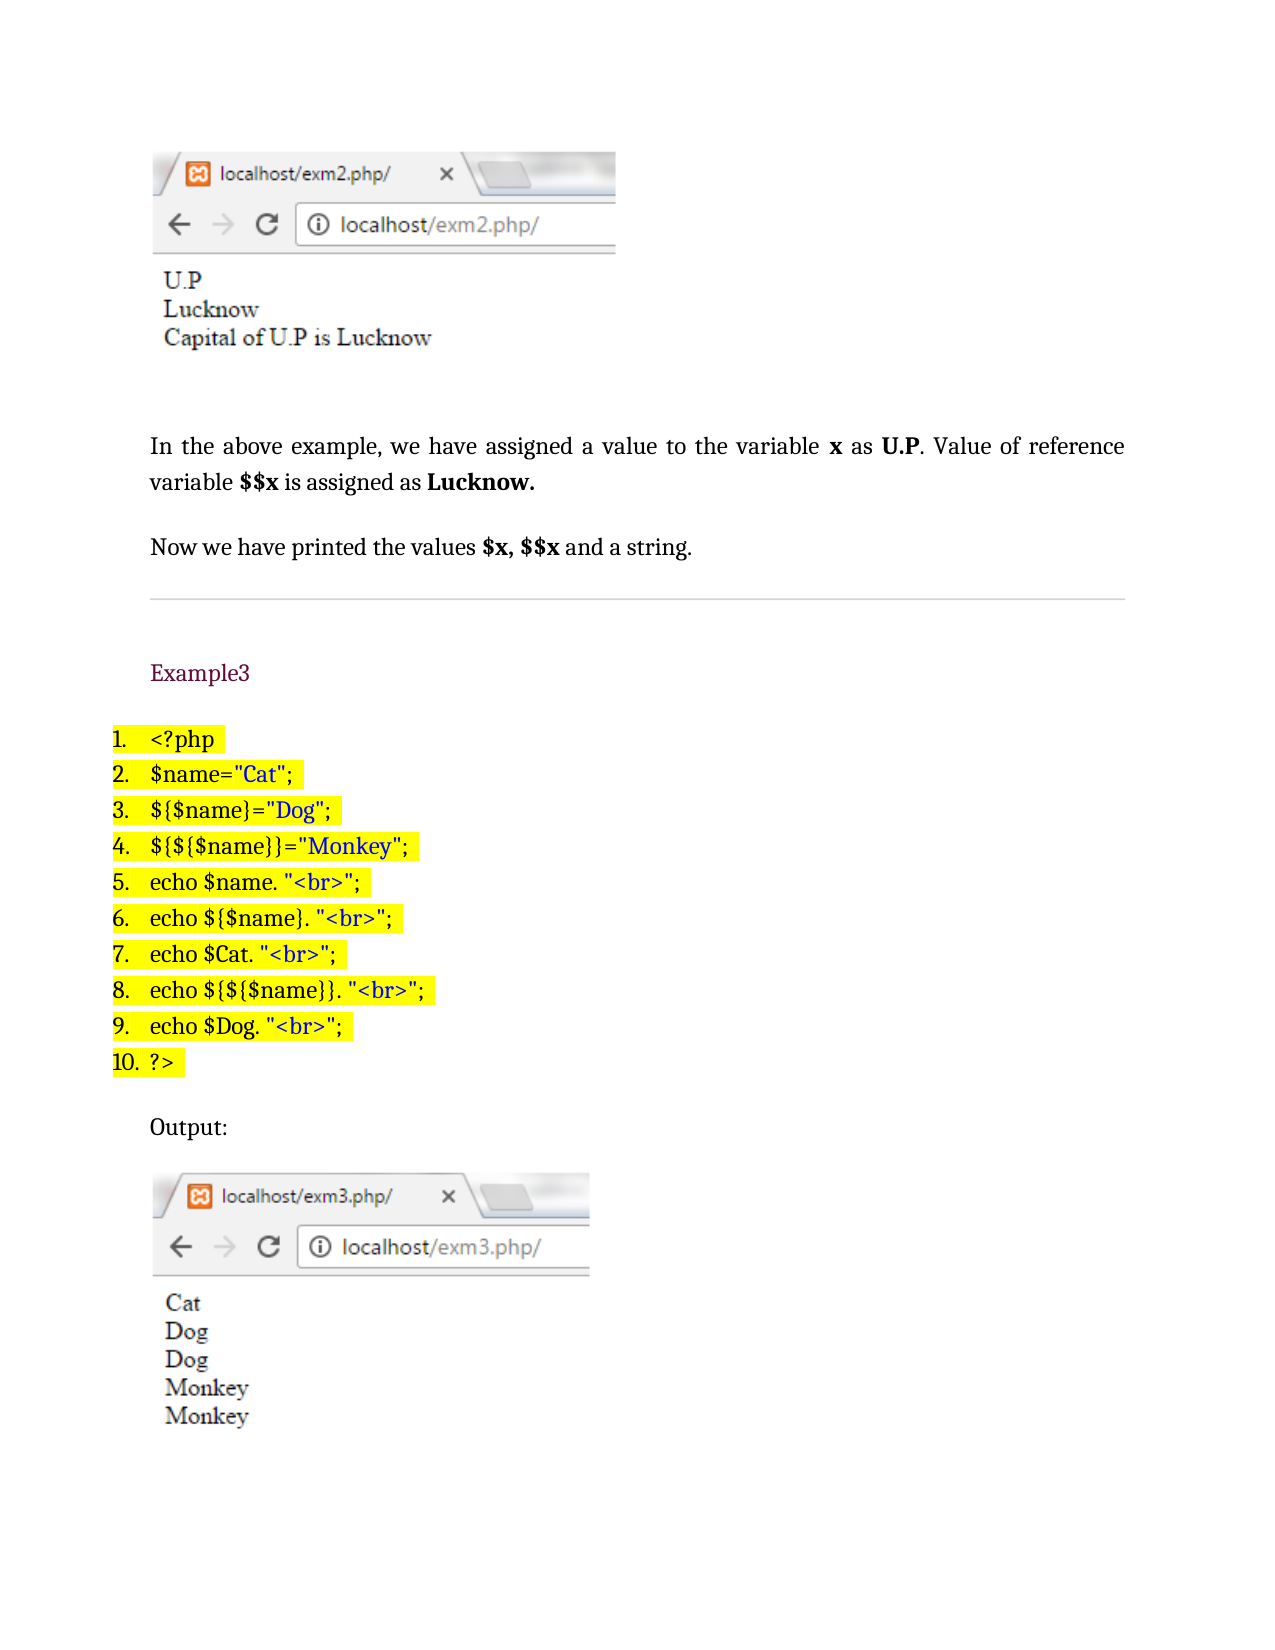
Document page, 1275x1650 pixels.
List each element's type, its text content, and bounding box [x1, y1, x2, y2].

list ?> [112, 1041, 1125, 1077]
list echo $name. "<br>"; [112, 861, 1125, 897]
text Output: [150, 1106, 1125, 1142]
picture [150, 150, 619, 396]
text In the above example, we have assigned a value to the variable x as U.P. Value of reference variable $$x is assigned as Lucknow. [150, 424, 1125, 496]
subtitle Example3 [150, 656, 1125, 688]
list echo ${$name}. "<br>"; [112, 897, 1125, 933]
picture [150, 1171, 593, 1457]
list $name="Cat"; [112, 753, 1125, 789]
list echo ${${$name}}. "<br>"; [112, 969, 1125, 1005]
list echo $Cat. "<br>"; [112, 933, 1125, 969]
text Now we have printed the values $x, $$x and a string. [150, 525, 1125, 561]
list <?php [112, 717, 1125, 753]
list echo $Dog. "<br>"; [112, 1005, 1125, 1041]
list ${$name}="Dog"; [112, 789, 1125, 825]
list ${${$name}}="Monkey"; [112, 825, 1125, 861]
